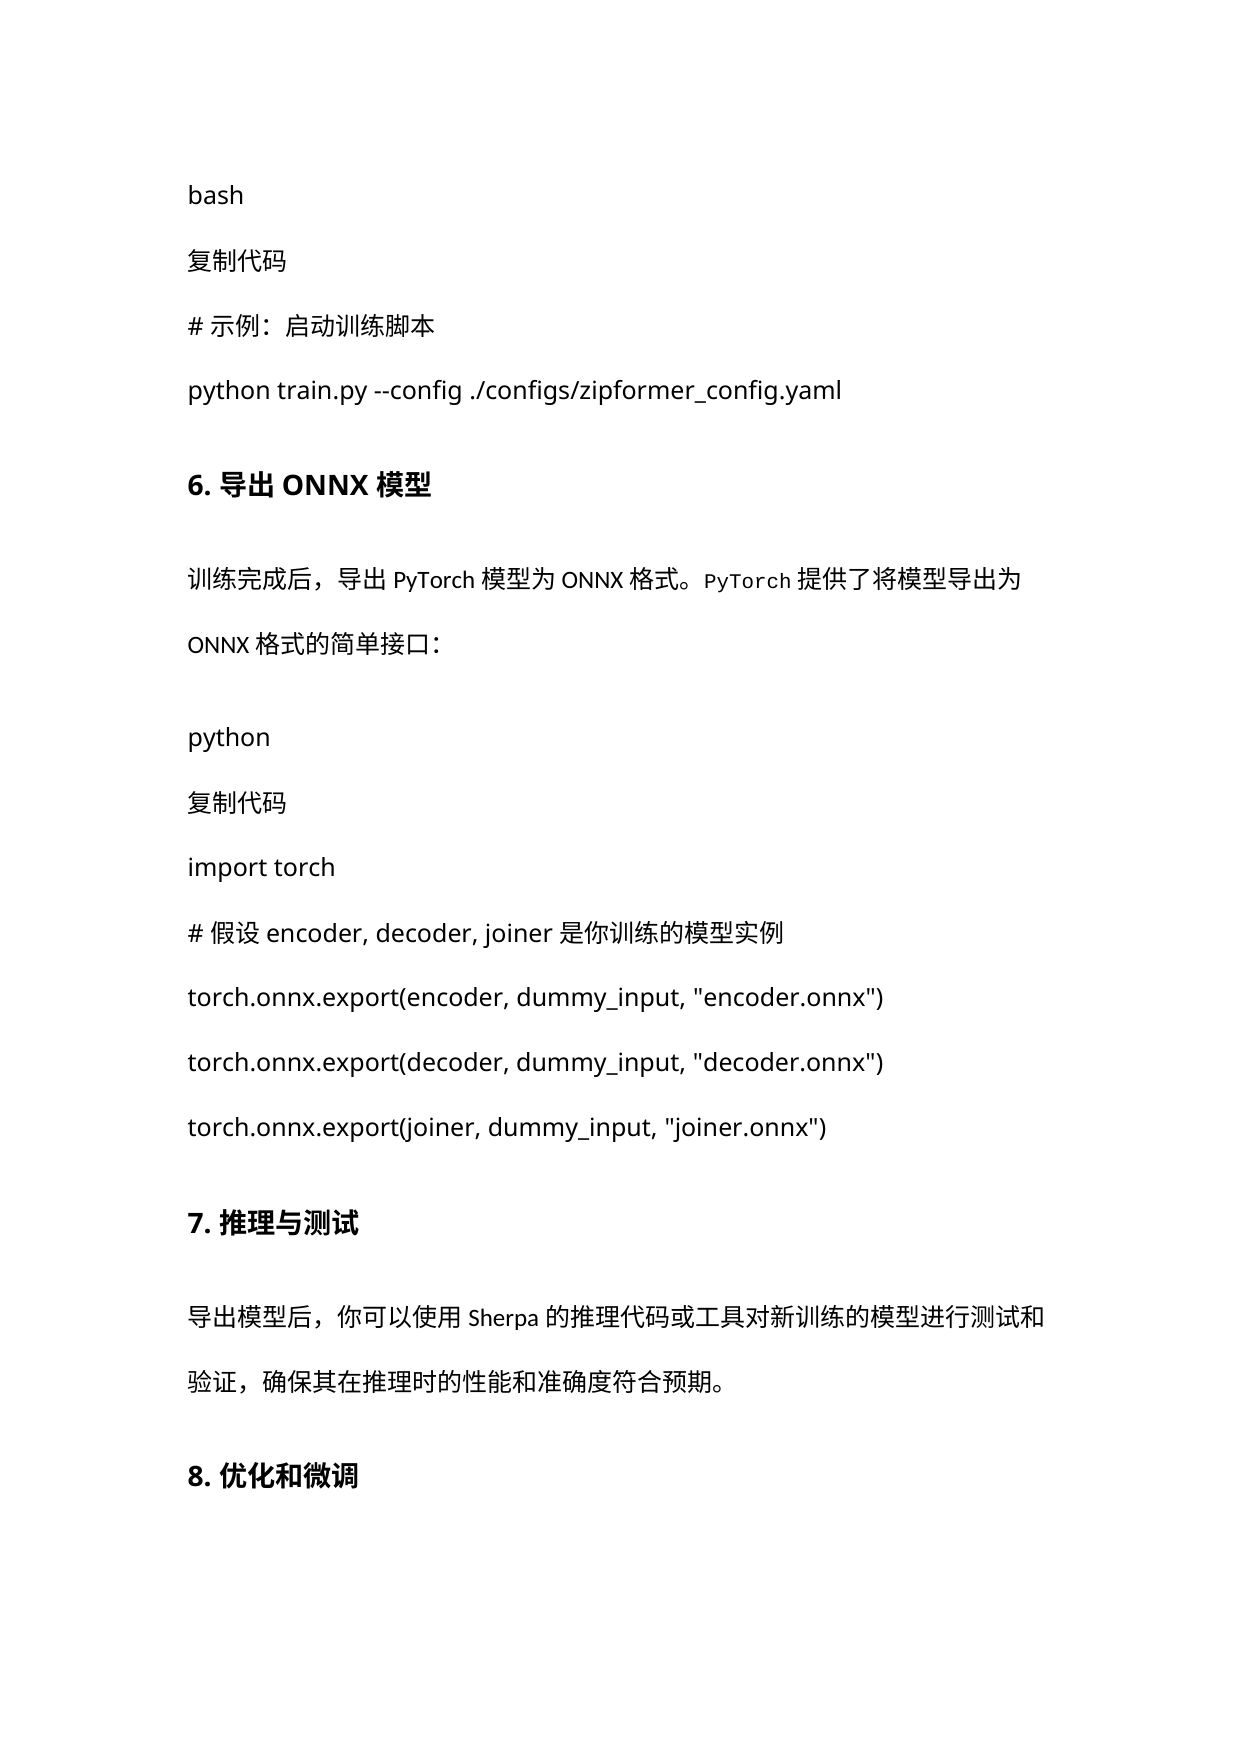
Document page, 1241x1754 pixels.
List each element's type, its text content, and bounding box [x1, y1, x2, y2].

text bash [187, 162, 1053, 227]
subtitle 6. 导出 ONNX 模型 [187, 451, 1053, 516]
text 导出模型后，你可以使用 Sherpa 的推理代码或工具对新训练的模型进行测试和验证，确保其在推理时的性能和准确度符合预期。 [187, 1283, 1053, 1413]
text # 示例：启动训练脚本 [187, 292, 1053, 357]
text # 假设 encoder, decoder, joiner 是你训练的模型实例 [187, 899, 1053, 964]
text python [187, 704, 1053, 769]
text 复制代码 [187, 769, 1053, 834]
subtitle 7. 推理与测试 [187, 1189, 1053, 1254]
text python train.py --config ./configs/zipformer_config.yaml [187, 357, 1053, 422]
subtitle 8. 优化和微调 [187, 1442, 1053, 1507]
text torch.onnx.export(decoder, dummy_input, "decoder.onnx") [187, 1029, 1053, 1094]
text 复制代码 [187, 227, 1053, 292]
text import torch [187, 834, 1053, 899]
text 训练完成后，导出 PyTorch 模型为 ONNX 格式。PyTorch 提供了将模型导出为 ONNX 格式的简单接口： [187, 545, 1053, 675]
text torch.onnx.export(joiner, dummy_input, "joiner.onnx") [187, 1094, 1053, 1159]
text torch.onnx.export(encoder, dummy_input, "encoder.onnx") [187, 964, 1053, 1029]
